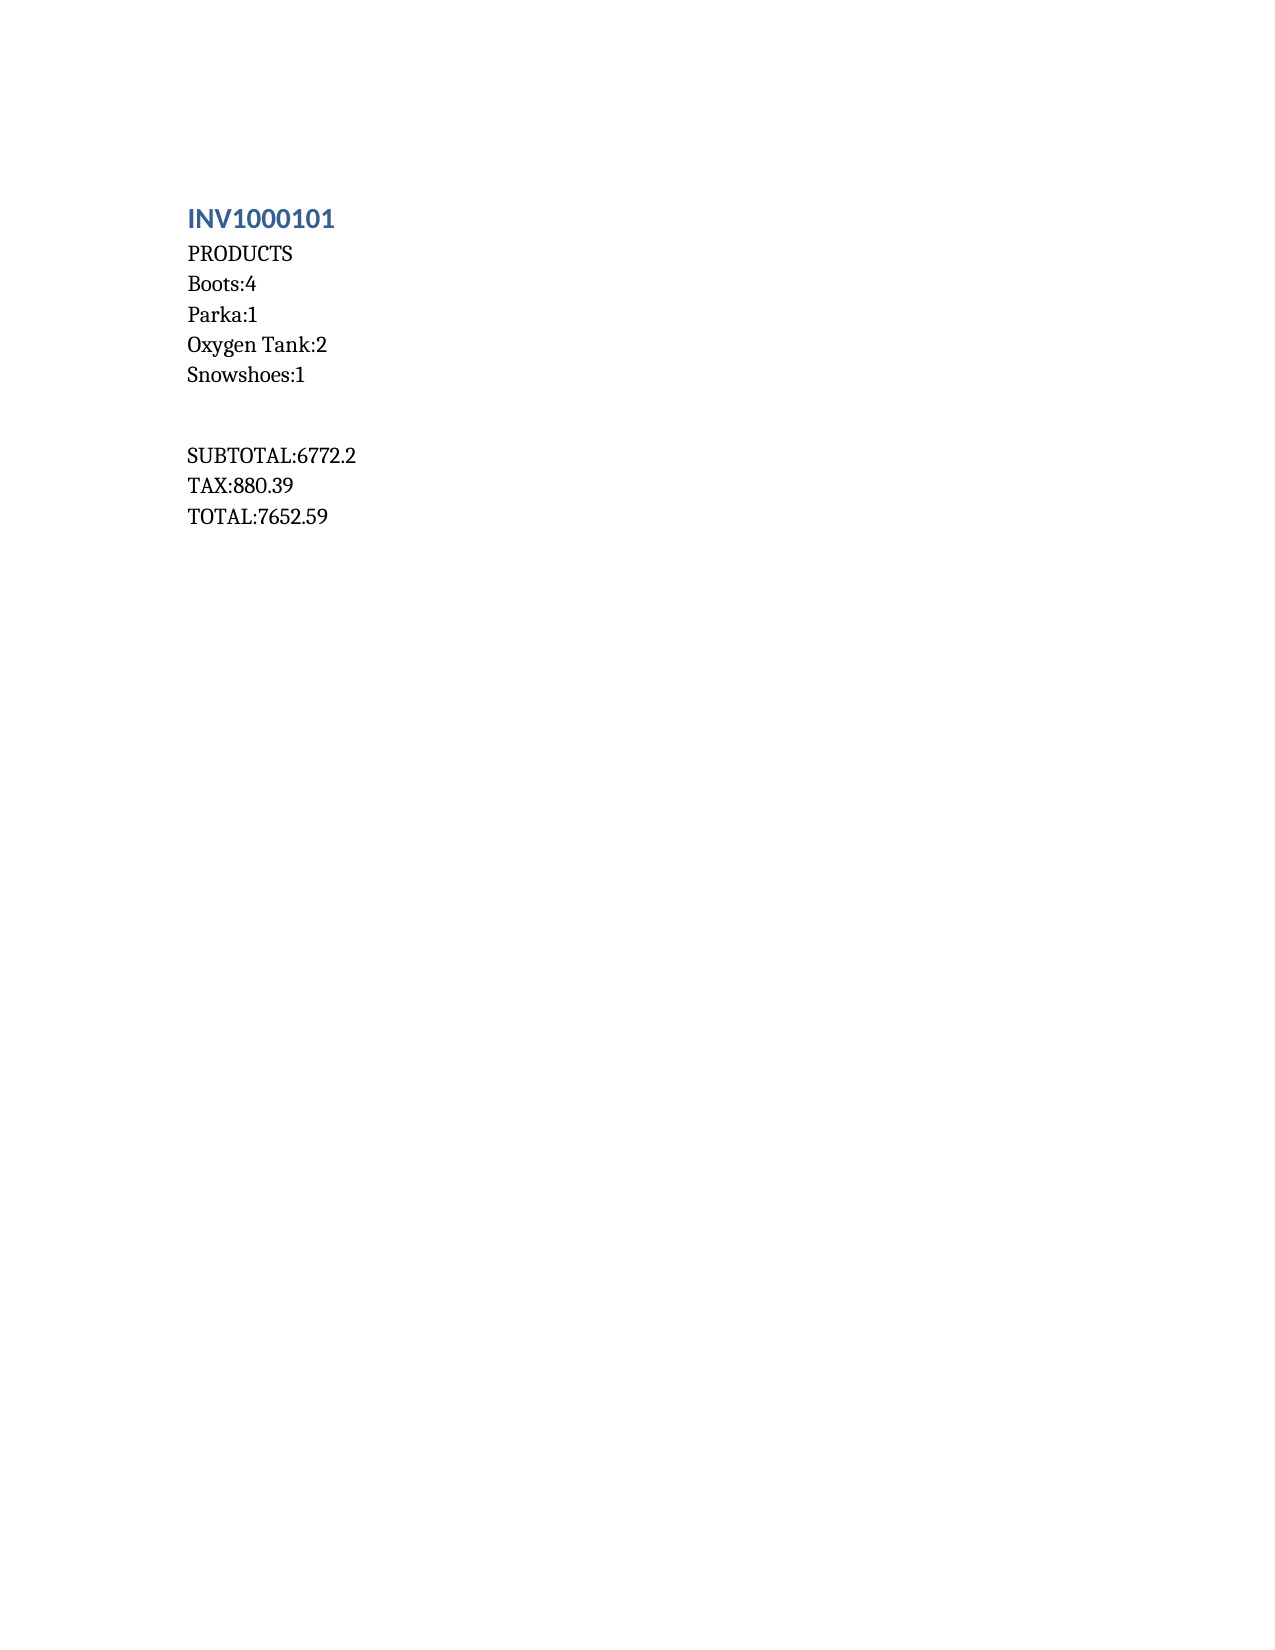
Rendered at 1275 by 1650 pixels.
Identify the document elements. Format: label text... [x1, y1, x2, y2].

subtitle INV1000101 [187, 200, 1087, 236]
text SUBTOTAL:6772.2 TAX:880.39 TOTAL:7652.59 [187, 443, 1087, 530]
text PRODUCTS Boots:4 Parka:1 Oxygen Tank:2 Snowshoes:1 [187, 241, 1087, 418]
